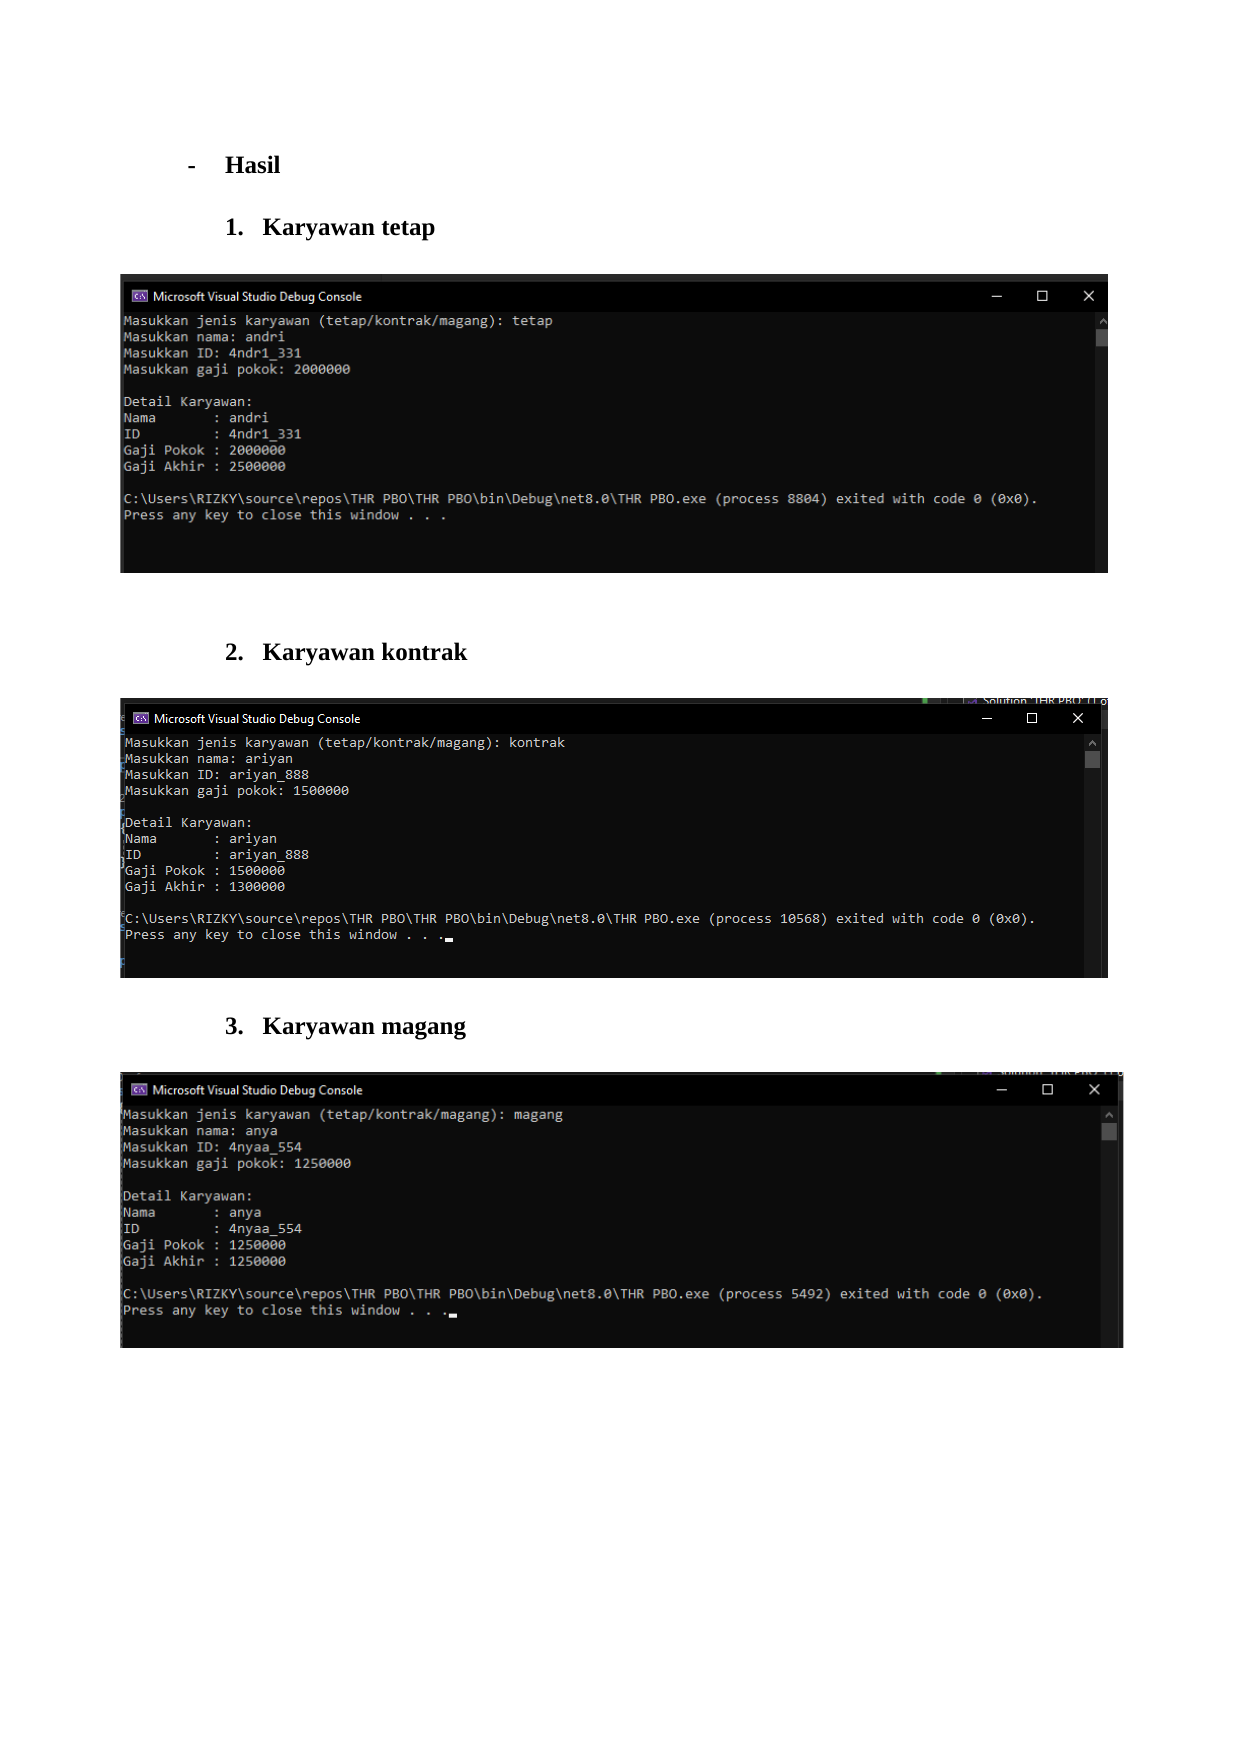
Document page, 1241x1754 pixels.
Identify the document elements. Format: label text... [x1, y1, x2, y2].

list Karyawan kontrak [225, 637, 1090, 666]
picture [120, 1072, 1124, 1348]
list Karyawan tetap [225, 212, 1090, 241]
list Karyawan magang [225, 1011, 1090, 1039]
picture [120, 698, 1108, 978]
list Hasil [187, 150, 1090, 179]
picture [120, 274, 1108, 573]
